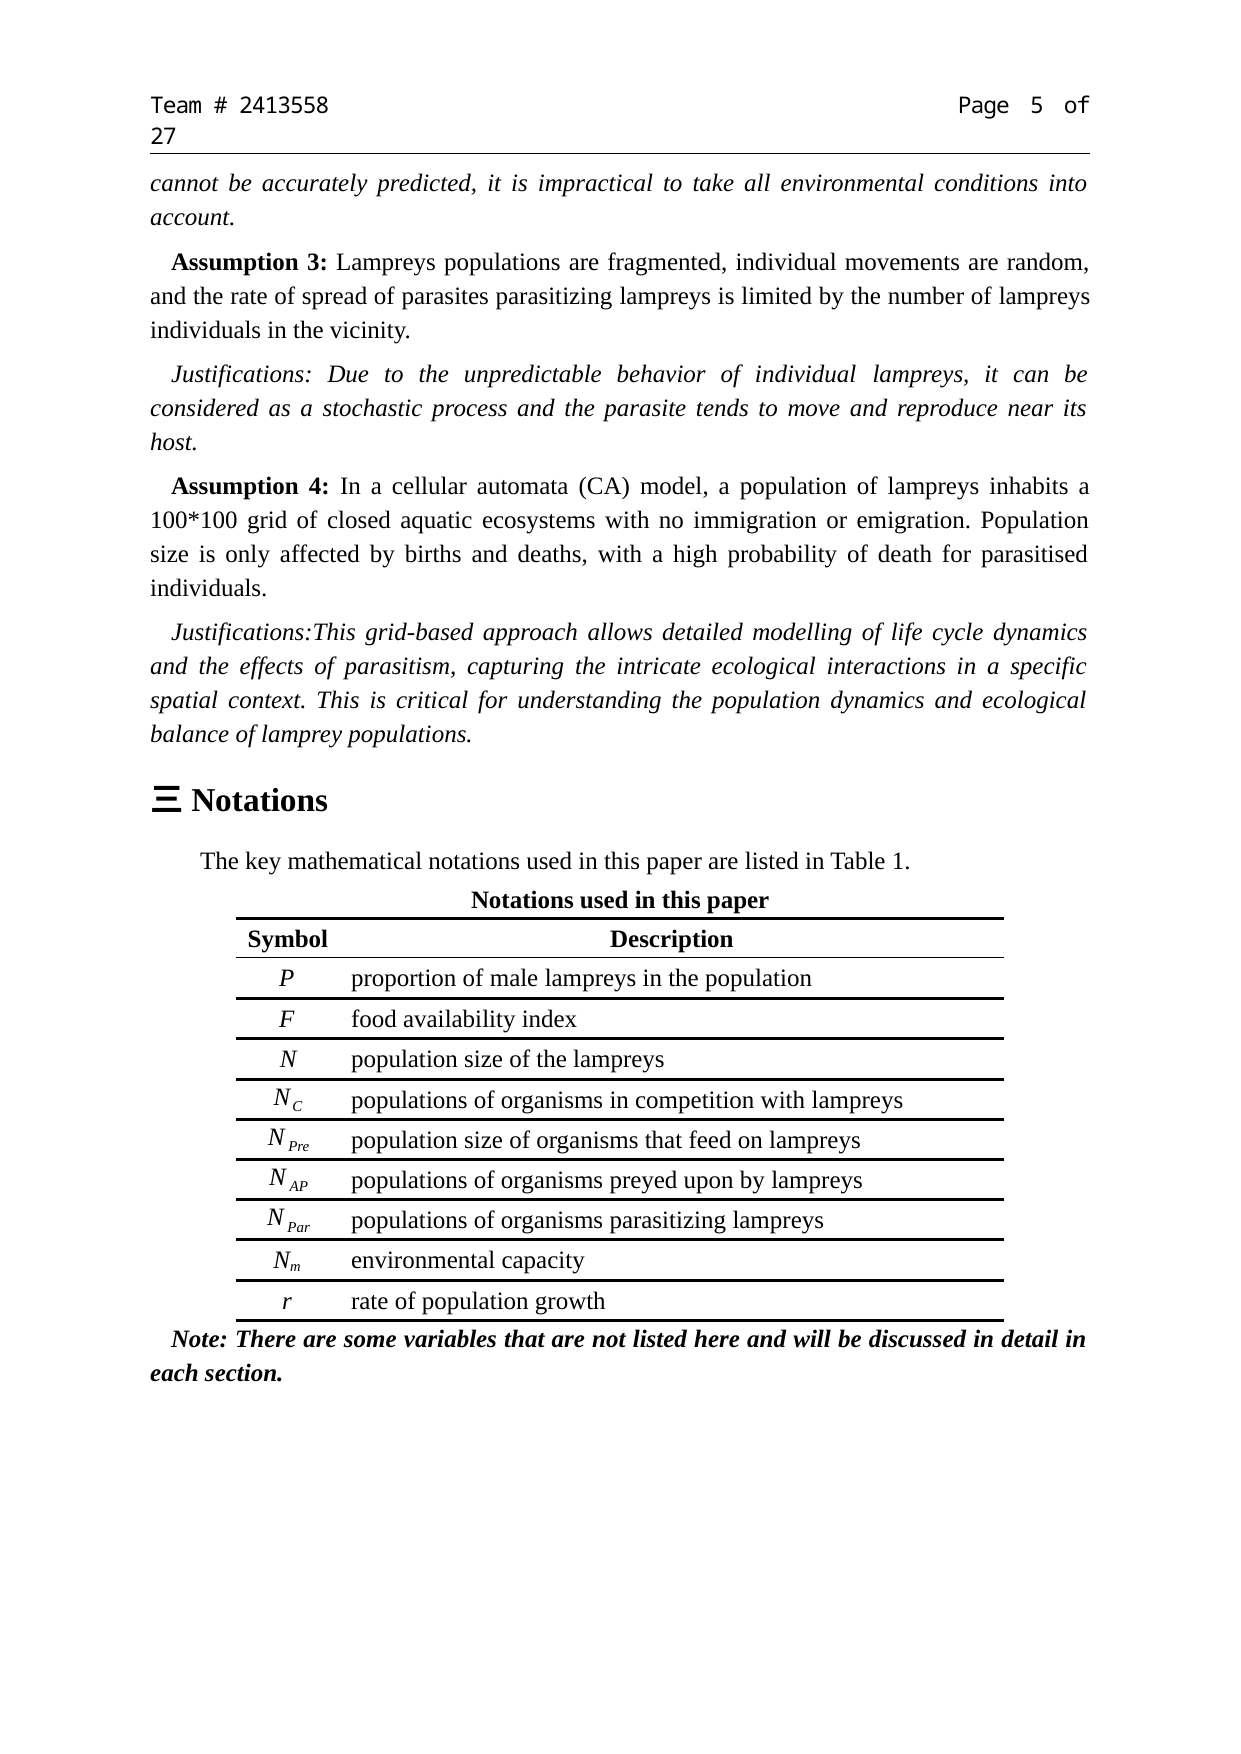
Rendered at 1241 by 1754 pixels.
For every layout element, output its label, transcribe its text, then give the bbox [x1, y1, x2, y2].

table_cell [236, 1121, 339, 1158]
table_cell populations of organisms parasitizing lampreys [340, 1201, 1004, 1238]
text Justifications: Due to the unpredictable behavior of individual lampreys, it can be considered as a stochastic process and the parasite tends to move and reproduce near its host. [150, 356, 1090, 458]
table_cell proportion of male lampreys in the population [340, 958, 1004, 997]
table_cell [236, 1161, 339, 1198]
table_cell populations of organisms preyed upon by lampreys [340, 1161, 1004, 1198]
table_cell r [236, 1282, 339, 1319]
list Notations used in this paper [150, 883, 1090, 917]
table_cell food availability index [340, 1000, 1004, 1037]
table_cell P [236, 958, 339, 997]
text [150, 166, 1090, 234]
text Justifications:This grid-based approach allows detailed modelling of life cycle dynamics and the effects of parasitism, capturing the intricate ecological interactions in a specific spatial context. This is critical for understanding the population dynamics and ecological balance of lamprey populations. [150, 615, 1090, 751]
text Assumption 3: Lampreys populations are fragmented, individual movements are random, and the rate of spread of parasites parasitizing lampreys is limited by the number of lampreys individuals in the vicinity. [150, 244, 1090, 346]
text Note: There are some variables that are not listed here and will be discussed in detail in each section. [150, 1322, 1090, 1390]
table_cell N [236, 1040, 339, 1077]
table_cell environmental capacity [340, 1241, 1004, 1278]
table_cell population size of the lampreys [340, 1040, 1004, 1077]
table_cell rate of population growth [340, 1282, 1004, 1319]
table_cell population size of organisms that feed on lampreys [340, 1121, 1004, 1158]
table_cell populations of organisms in competition with lampreys [340, 1081, 1004, 1118]
table_cell [236, 1201, 339, 1238]
table_cell F [236, 1000, 339, 1037]
table_header Description [340, 920, 1004, 957]
table_cell Nm [236, 1241, 339, 1278]
subtitle Notations [150, 763, 1090, 831]
text Assumption 4: In a cellular automata (CA) model, a population of lampreys inhabits a 100*100 grid of closed aquatic ecosystems with no immigration or emigration. Population size is only affected by births and deaths, with a high probability of death for parasitised individuals. [150, 468, 1090, 604]
table_header Symbol [236, 920, 339, 957]
table_cell [236, 1081, 339, 1118]
text The key mathematical notations used in this paper are listed in Table 1. [150, 843, 1090, 877]
